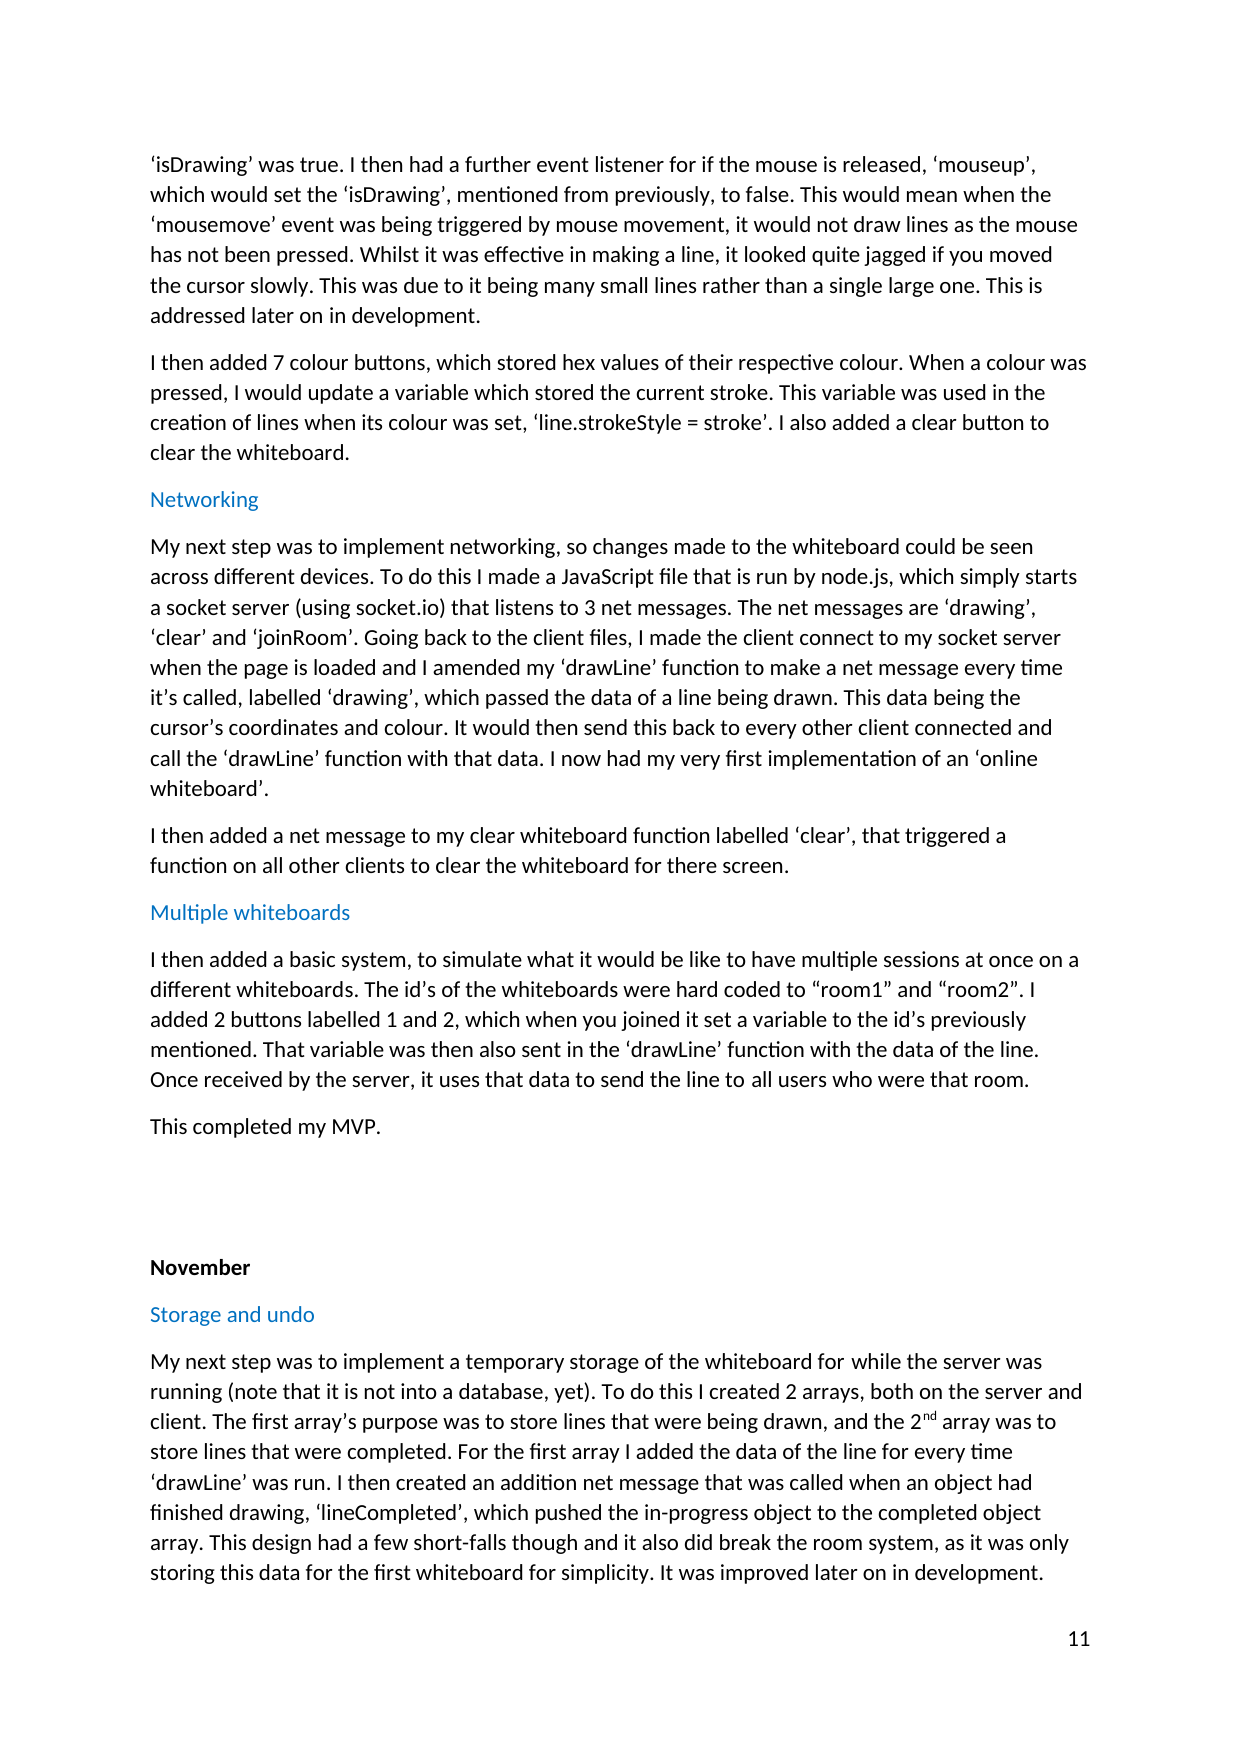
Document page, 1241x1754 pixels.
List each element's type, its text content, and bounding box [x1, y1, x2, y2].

text I then added a basic system, to simulate what it would be like to have multiple sessions at once on a different whiteboards. The id’s of the whiteboards were hard coded to “room1” and “room2”. I added 2 buttons labelled 1 and 2, which when you joined it set a variable to the id’s previously mentioned. That variable was then also sent in the ‘drawLine’ function with the data of the line. Once received by the server, it uses that data to send the line to all users who were that room. [150, 945, 1090, 1094]
text My next step was to implement networking, so changes made to the whiteboard could be seen across different devices. To do this I made a JavaScript file that is run by node.js, which simply starts a socket server (using socket.io) that listens to 3 net messages. The net messages are ‘drawing’, ‘clear’ and ‘joinRoom’. Going back to the client files, I made the client connect to my socket server when the page is loaded and I amended my ‘drawLine’ function to make a net message every time it’s called, labelled ‘drawing’, which passed the data of a line being drawn. This data being the cursor’s coordinates and colour. It would then send this back to every other client connected and call the ‘drawLine’ function with that data. I now had my very first implementation of an ‘online whiteboard’. [150, 532, 1090, 802]
text I then added a net message to my clear whiteboard function labelled ‘clear’, that triggered a function on all other clients to clear the whiteboard for there screen. [150, 821, 1090, 879]
text November [150, 1253, 1090, 1281]
text This completed my MVP. [150, 1112, 1090, 1141]
text Multiple whiteboards [150, 898, 1090, 926]
text Storage and undo [150, 1300, 1090, 1328]
text Networking [150, 485, 1090, 513]
text I then added 7 colour buttons, which stored hex values of their respective colour. When a colour was pressed, I would update a variable which stored the current stroke. This variable was used in the creation of lines when its colour was set, ‘line.strokeStyle = stroke’. I also added a clear button to clear the whiteboard. [150, 348, 1090, 467]
